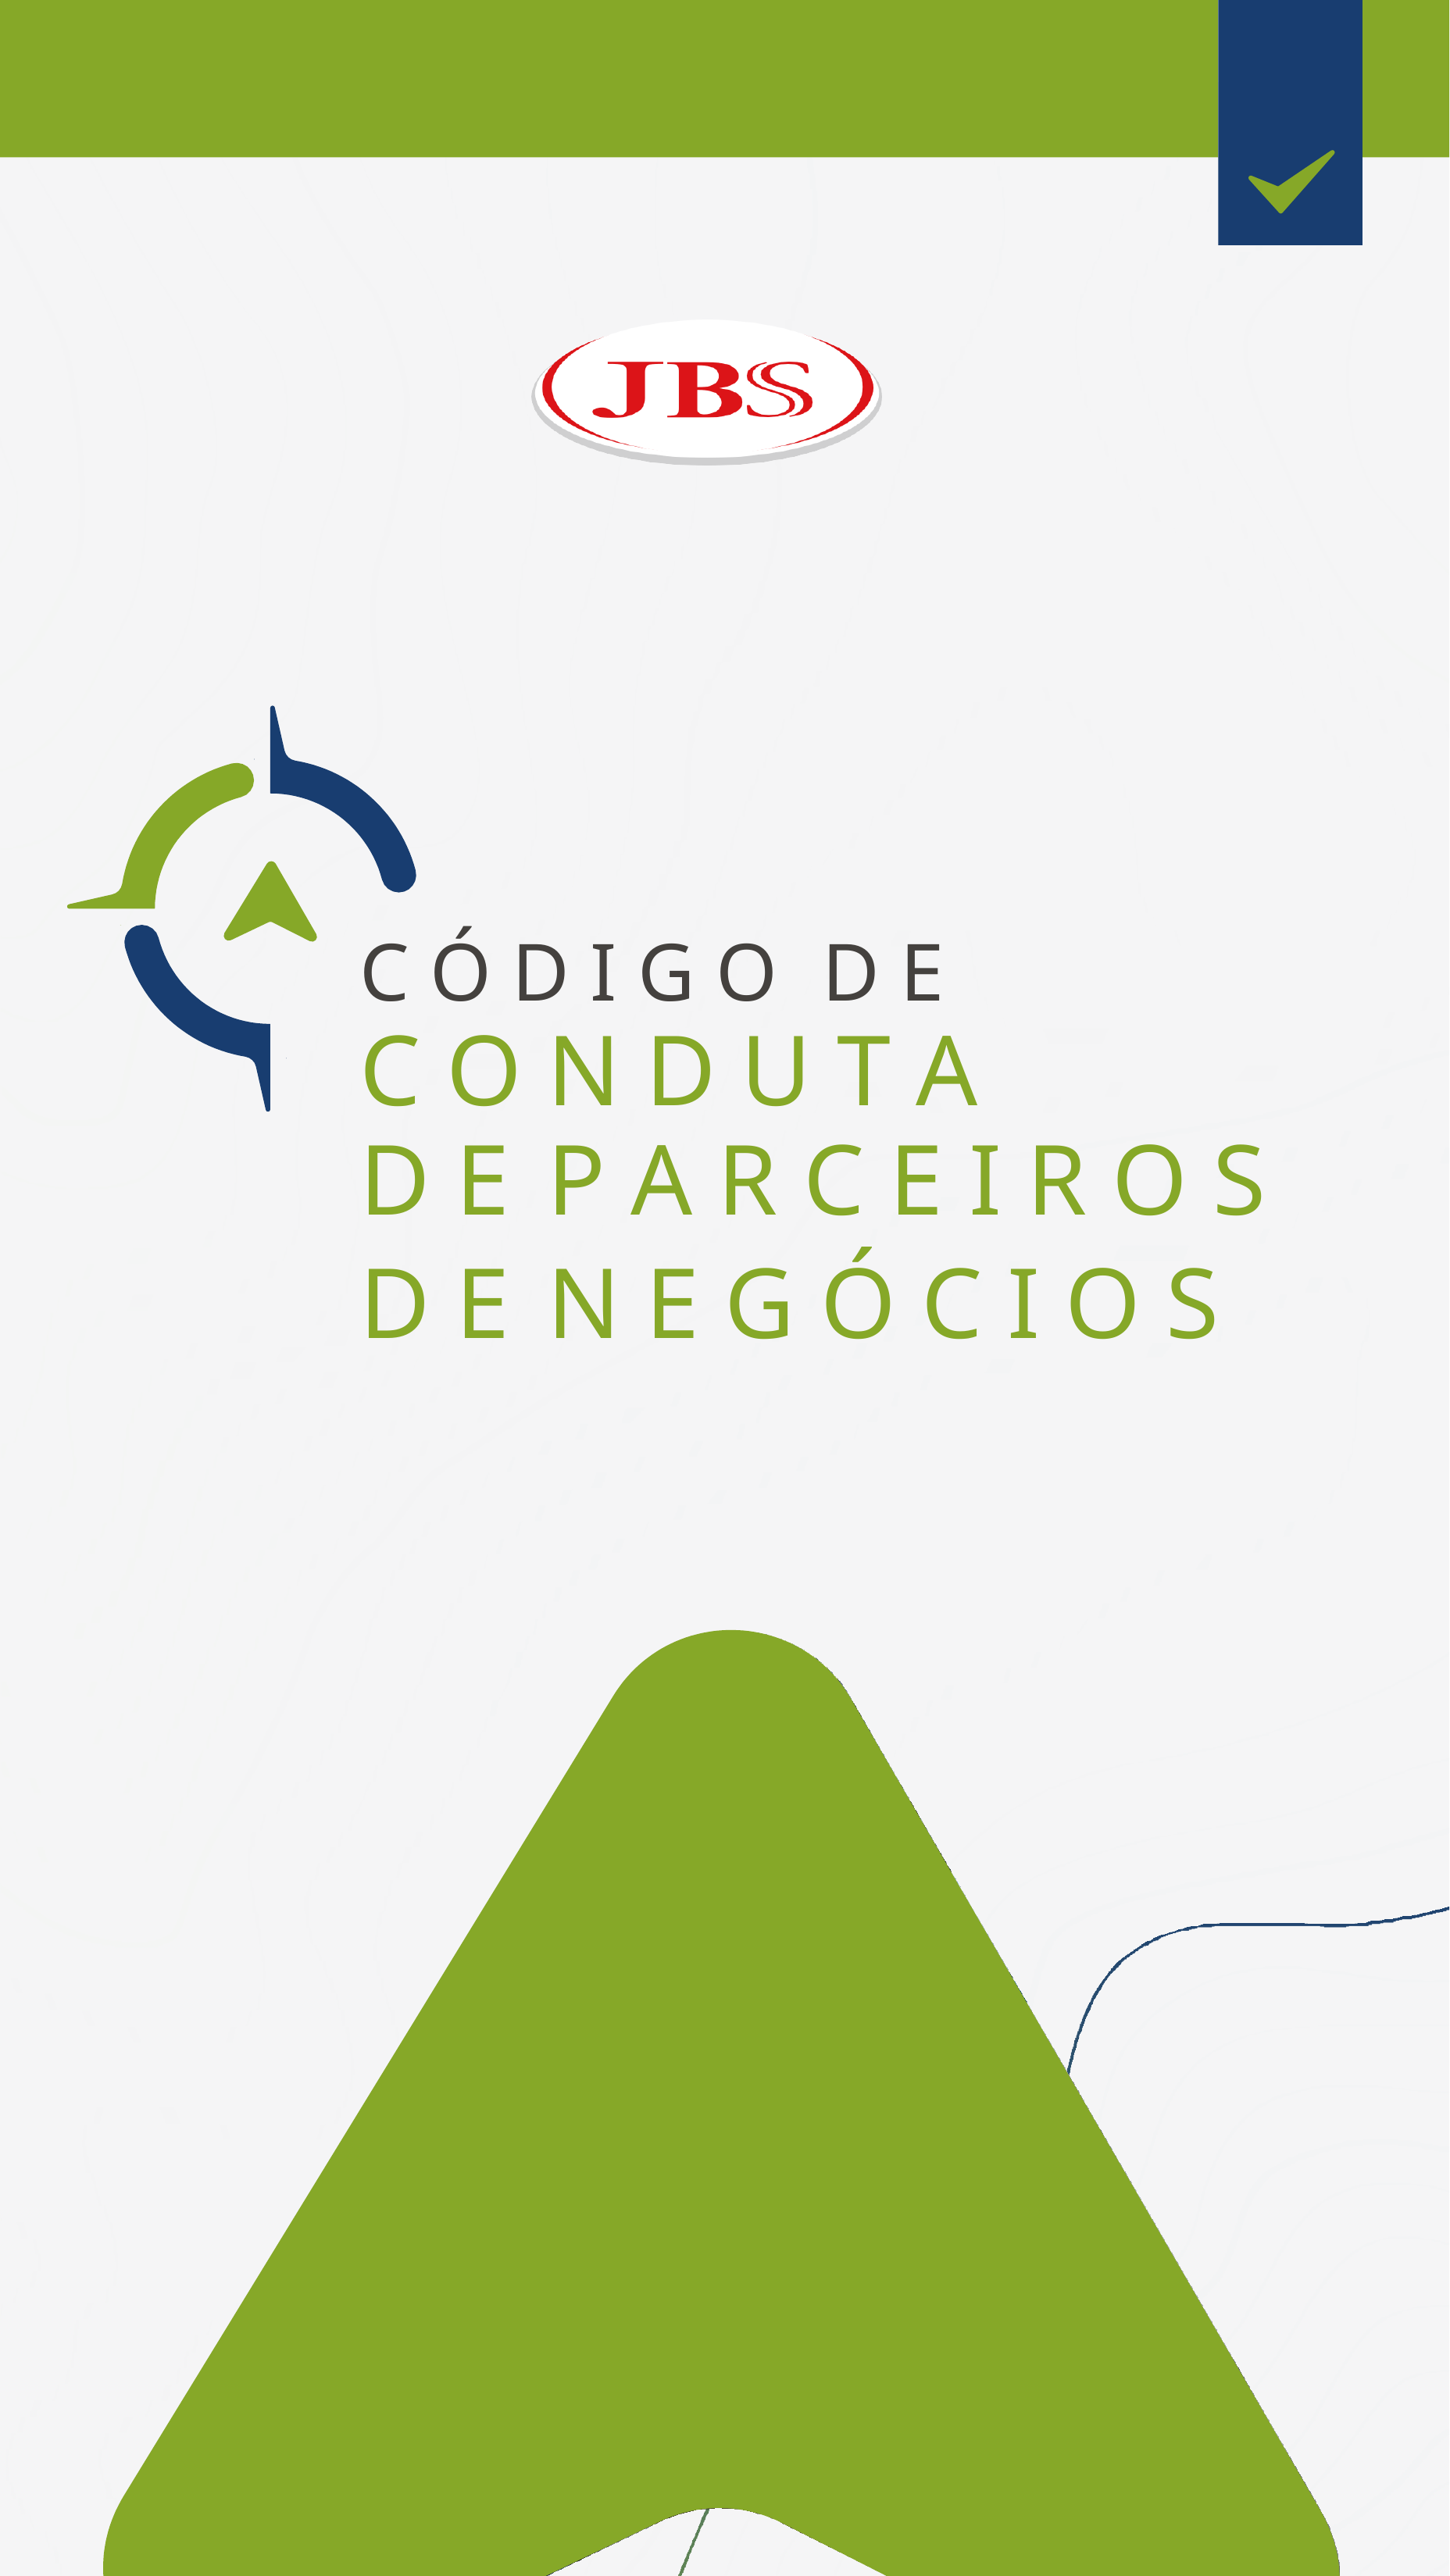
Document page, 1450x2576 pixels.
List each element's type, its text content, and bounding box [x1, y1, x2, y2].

text C Ó D I G O D E [359, 932, 1449, 1018]
picture [0, 158, 1450, 2576]
text C O N D U T A [359, 1018, 1449, 1127]
text D E P A R C E I R O S [359, 1127, 1449, 1237]
text D E N E G Ó C I O S [359, 1237, 1449, 1364]
picture [548, 2508, 884, 2576]
